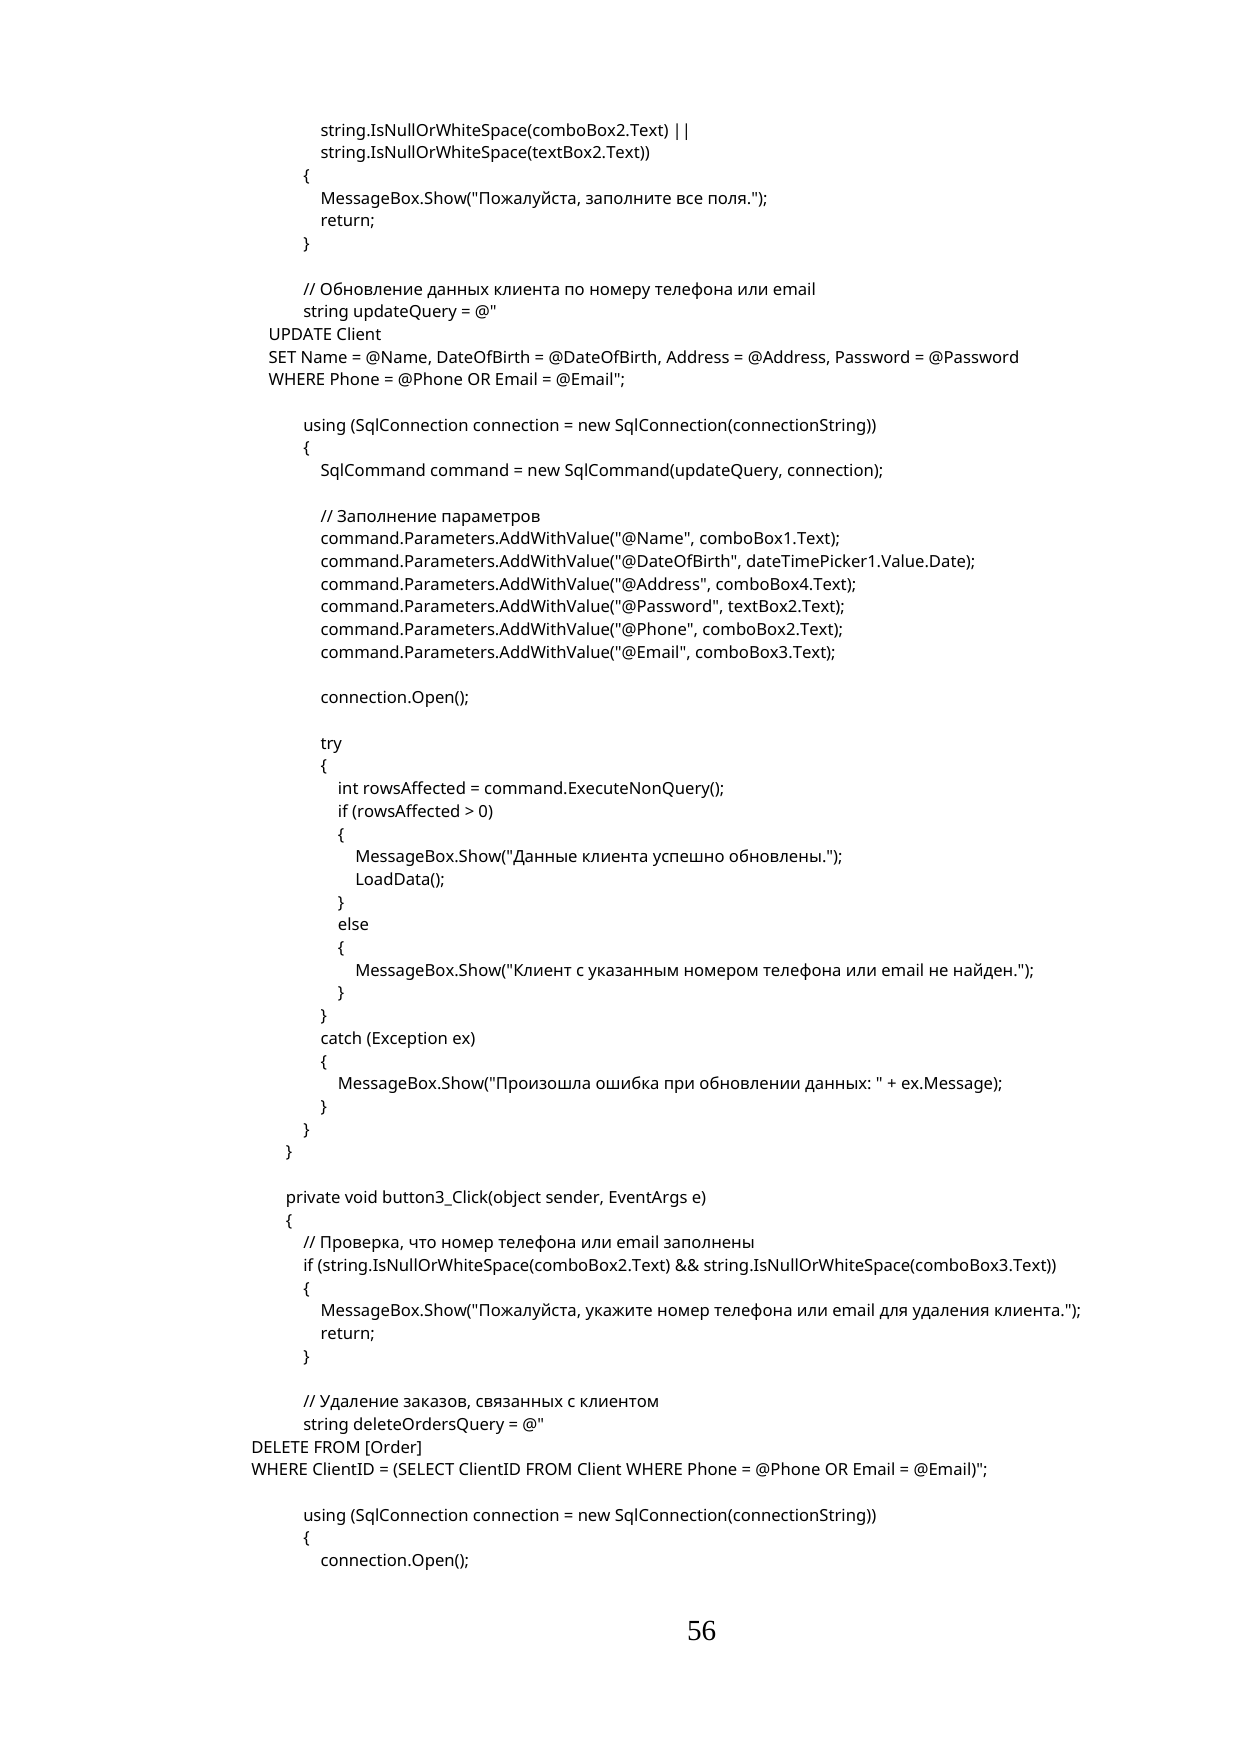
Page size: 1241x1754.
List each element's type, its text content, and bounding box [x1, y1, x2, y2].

text } [251, 232, 1152, 254]
text int rowsAffected = command.ExecuteNonQuery(); [251, 777, 1152, 799]
text return; [251, 209, 1152, 232]
text try [251, 731, 1152, 754]
text command.Parameters.AddWithValue("@Password", textBox2.Text); [251, 595, 1152, 618]
text } [251, 981, 1152, 1004]
text { [251, 754, 1152, 777]
text command.Parameters.AddWithValue("@Address", comboBox4.Text); [251, 572, 1152, 595]
text string deleteOrdersQuery = @" [251, 1412, 1152, 1435]
text string.IsNullOrWhiteSpace(textBox2.Text)) [251, 141, 1152, 163]
text connection.Open(); [251, 1549, 1152, 1571]
text { [251, 1526, 1152, 1549]
text WHERE ClientID = (SELECT ClientID FROM Client WHERE Phone = @Phone OR Email = @Email)"; [251, 1458, 1152, 1481]
text MessageBox.Show("Клиент с указанным номером телефона или email не найден."); [251, 958, 1152, 981]
text command.Parameters.AddWithValue("@Email", comboBox3.Text); [251, 640, 1152, 663]
text else [251, 913, 1152, 936]
text DELETE FROM [Order] [251, 1435, 1152, 1458]
text } [251, 1004, 1152, 1026]
text if (rowsAffected > 0) [251, 799, 1152, 822]
text // Проверка, что номер телефона или email заполнены [251, 1231, 1152, 1253]
text { [251, 1049, 1152, 1072]
text catch (Exception ex) [251, 1026, 1152, 1049]
text } [251, 1094, 1152, 1117]
text // Удаление заказов, связанных с клиентом [251, 1390, 1152, 1412]
text MessageBox.Show("Пожалуйста, укажите номер телефона или email для удаления клиента."); [251, 1299, 1152, 1322]
text } [251, 1140, 1152, 1163]
text } [251, 890, 1152, 913]
text SET Name = @Name, DateOfBirth = @DateOfBirth, Address = @Address, Password = @Password [251, 345, 1152, 368]
text command.Parameters.AddWithValue("@DateOfBirth", dateTimePicker1.Value.Date); [251, 549, 1152, 572]
text { [251, 1276, 1152, 1299]
text using (SqlConnection connection = new SqlConnection(connectionString)) [251, 1503, 1152, 1526]
text command.Parameters.AddWithValue("@Phone", comboBox2.Text); [251, 618, 1152, 640]
text MessageBox.Show("Произошла ошибка при обновлении данных: " + ex.Message); [251, 1072, 1152, 1094]
text // Заполнение параметров [251, 504, 1152, 527]
text LoadData(); [251, 867, 1152, 890]
text } [251, 1117, 1152, 1140]
text connection.Open(); [251, 686, 1152, 708]
text UPDATE Client [251, 322, 1152, 345]
text } [251, 1344, 1152, 1367]
text string.IsNullOrWhiteSpace(comboBox2.Text) || [251, 118, 1152, 141]
text string updateQuery = @" [251, 300, 1152, 322]
text return; [251, 1322, 1152, 1344]
text MessageBox.Show("Пожалуйста, заполните все поля."); [251, 186, 1152, 209]
text using (SqlConnection connection = new SqlConnection(connectionString)) [251, 413, 1152, 436]
text { [251, 822, 1152, 845]
text MessageBox.Show("Данные клиента успешно обновлены."); [251, 845, 1152, 867]
text private void button3_Click(object sender, EventArgs e) [251, 1185, 1152, 1208]
text SqlCommand command = new SqlCommand(updateQuery, connection); [251, 459, 1152, 481]
text command.Parameters.AddWithValue("@Name", comboBox1.Text); [251, 527, 1152, 549]
text if (string.IsNullOrWhiteSpace(comboBox2.Text) && string.IsNullOrWhiteSpace(comboBox3.Text)) [251, 1253, 1152, 1276]
text { [251, 436, 1152, 459]
text // Обновление данных клиента по номеру телефона или email [251, 277, 1152, 300]
text { [251, 163, 1152, 186]
text { [251, 1208, 1152, 1231]
text { [251, 936, 1152, 958]
text WHERE Phone = @Phone OR Email = @Email"; [251, 368, 1152, 391]
